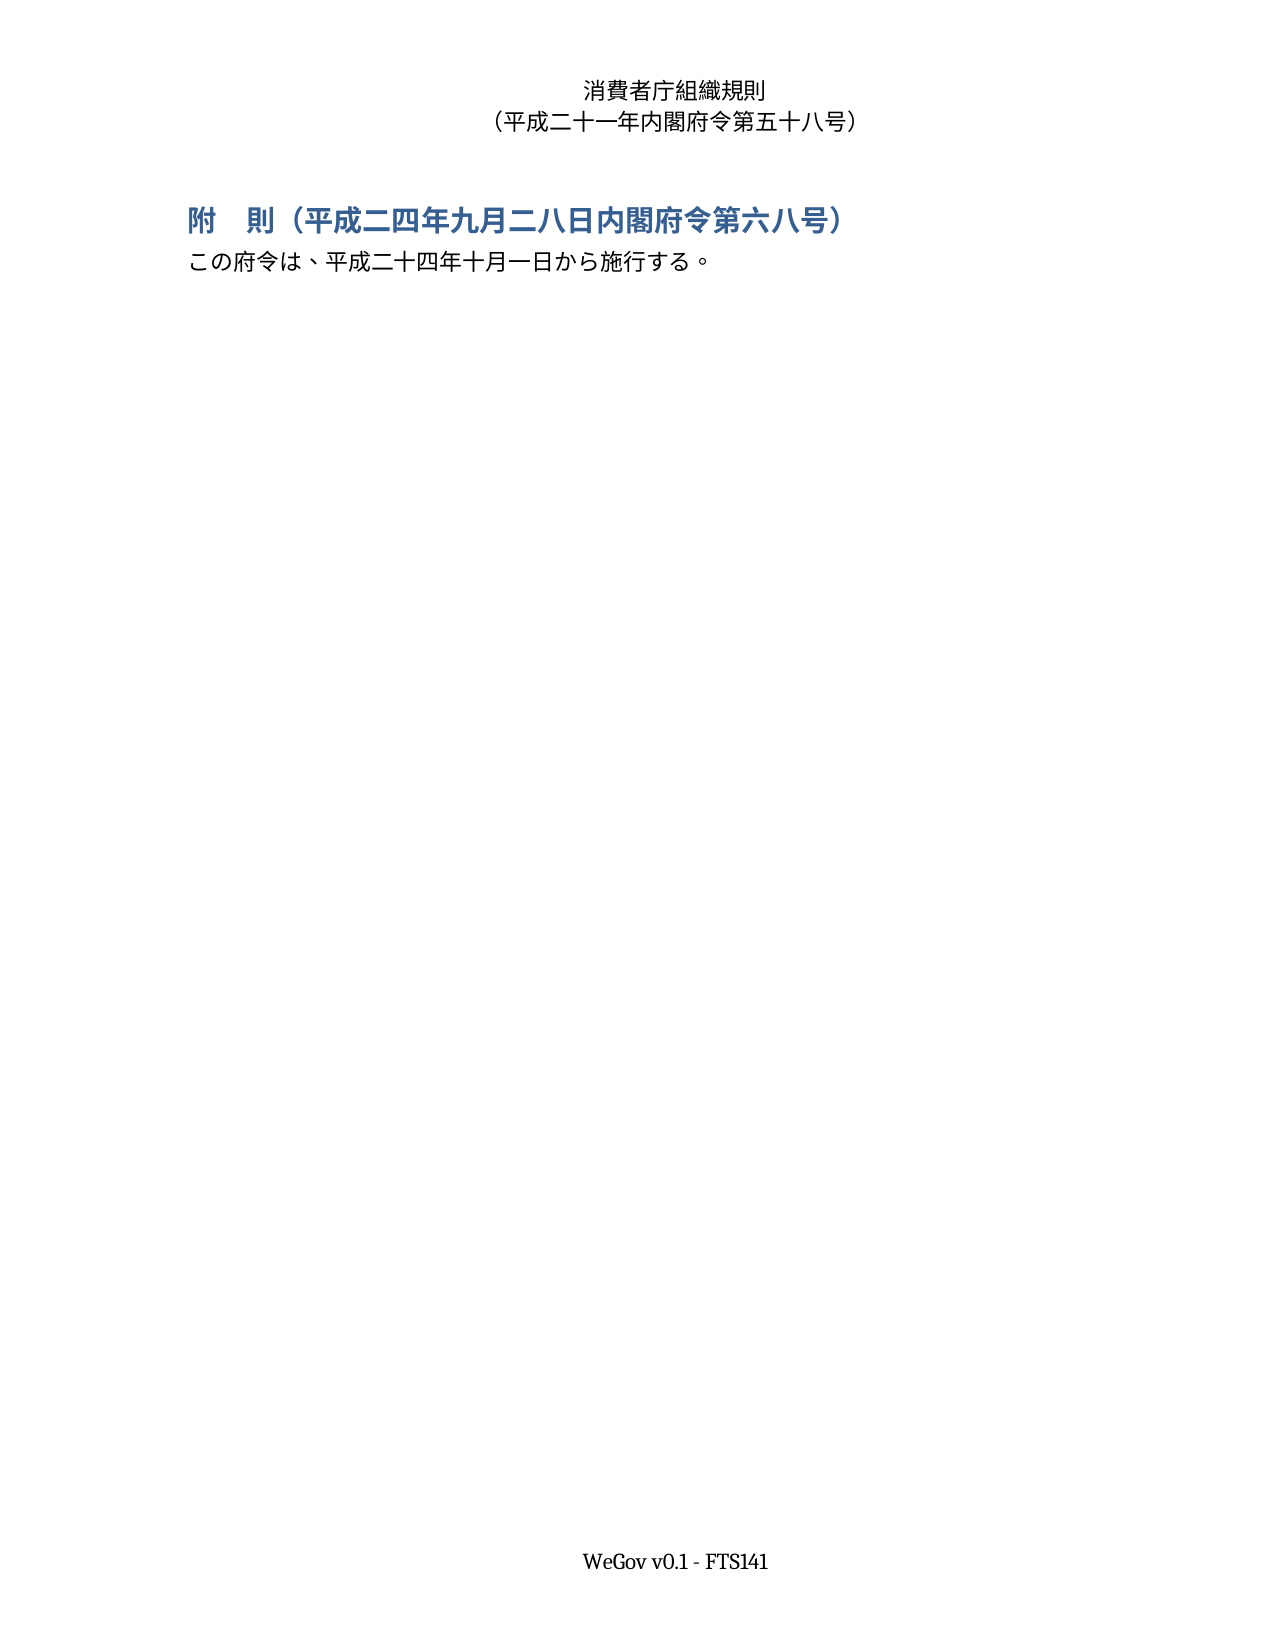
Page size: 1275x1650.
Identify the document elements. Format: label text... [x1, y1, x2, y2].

text この府令は、平成二十四年十月一日から施行する。 [187, 246, 1087, 277]
subtitle 附 則（平成二四年九月二八日内閣府令第六八号） [187, 200, 1087, 240]
